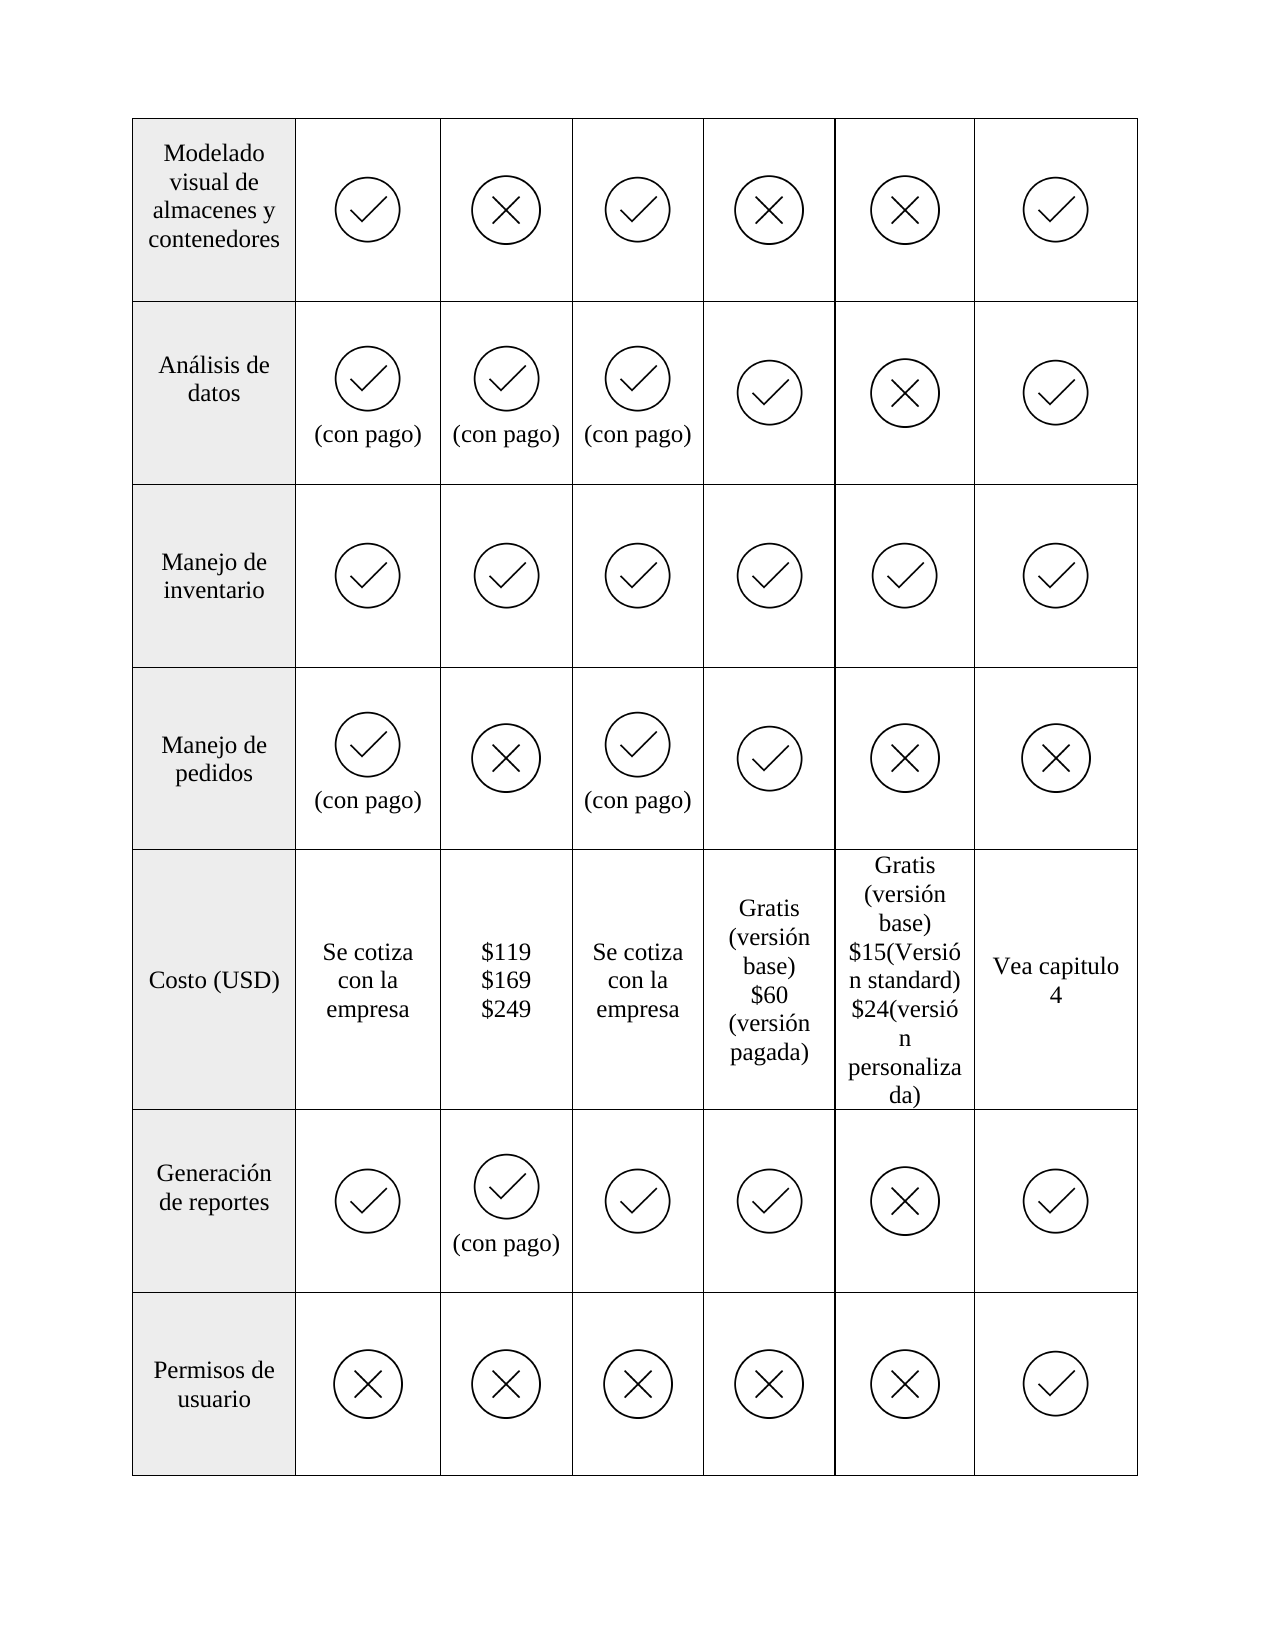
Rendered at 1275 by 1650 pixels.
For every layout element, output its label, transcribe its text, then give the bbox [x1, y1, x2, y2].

table_cell [836, 485, 974, 667]
picture [725, 166, 813, 254]
table_cell Manejo de inventario [133, 485, 295, 667]
table_cell Generación de reportes [133, 1110, 295, 1292]
picture [326, 703, 409, 786]
table_cell [704, 485, 834, 667]
table_cell [296, 1110, 440, 1292]
table_cell Gratis (versión base) $15(Versión standard) $24(versión personalizada) [836, 850, 974, 1109]
table_cell $119 $169 $249 [441, 850, 572, 1109]
table_cell [975, 119, 1137, 301]
table_cell [573, 119, 703, 301]
table_cell [296, 119, 440, 301]
table_cell [573, 1110, 703, 1292]
table_cell [704, 1110, 834, 1292]
table_cell [704, 119, 834, 301]
picture [728, 717, 811, 800]
picture [1014, 534, 1097, 617]
table_cell (con pago) [296, 302, 440, 484]
table_cell [296, 1293, 440, 1475]
table_cell [836, 668, 974, 849]
picture [728, 1160, 811, 1242]
table_cell Se cotiza con la empresa [573, 850, 703, 1109]
table_cell [975, 1110, 1137, 1292]
table_cell [975, 485, 1137, 667]
table_cell [704, 668, 834, 849]
picture [596, 337, 679, 420]
table_cell [573, 485, 703, 667]
table_cell [296, 485, 440, 667]
picture [596, 703, 679, 786]
table_cell [975, 668, 1137, 849]
table_cell Permisos de usuario [133, 1293, 295, 1475]
picture [324, 1340, 412, 1428]
table_cell Análisis de datos [133, 302, 295, 484]
table_cell Se cotiza con la empresa [296, 850, 440, 1109]
table_cell (con pago) [441, 302, 572, 484]
picture [861, 1340, 949, 1428]
table_cell [704, 302, 834, 484]
picture [594, 1340, 682, 1428]
picture [861, 715, 949, 802]
picture [1014, 1160, 1097, 1242]
table_cell [441, 485, 572, 667]
table_cell (con pago) [573, 302, 703, 484]
table_cell [441, 1293, 572, 1475]
picture [465, 1145, 548, 1228]
table_cell [836, 302, 974, 484]
picture [465, 534, 548, 617]
picture [596, 169, 679, 251]
picture [1014, 1342, 1097, 1425]
picture [728, 534, 811, 617]
table_cell Modelado visual de almacenes y contenedores [133, 119, 295, 301]
picture [596, 1160, 679, 1242]
picture [465, 337, 548, 420]
picture [326, 337, 409, 420]
picture [1014, 169, 1097, 251]
table_cell Gratis (versión base) $60 (versión pagada) [704, 850, 834, 1109]
picture [326, 169, 409, 251]
picture [596, 534, 679, 617]
table_cell (con pago) [573, 668, 703, 849]
picture [861, 166, 949, 254]
picture [462, 715, 550, 802]
table_cell (con pago) [441, 1110, 572, 1292]
table_cell [573, 1293, 703, 1475]
picture [326, 1160, 409, 1242]
picture [462, 166, 550, 254]
table_cell [975, 1293, 1137, 1475]
picture [326, 534, 409, 617]
picture [462, 1340, 550, 1428]
table_cell [704, 1293, 834, 1475]
table_cell [836, 119, 974, 301]
picture [861, 349, 949, 437]
table_cell [441, 668, 572, 849]
table_cell Manejo de pedidos [133, 668, 295, 849]
table_cell [975, 302, 1137, 484]
picture [861, 1157, 949, 1245]
picture [1014, 351, 1097, 434]
table_cell Vea capitulo 4 [975, 850, 1137, 1109]
picture [725, 1340, 813, 1428]
table_cell Costo (USD) [133, 850, 295, 1109]
table_cell [441, 119, 572, 301]
table_cell [836, 1293, 974, 1475]
table_cell (con pago) [296, 668, 440, 849]
picture [1012, 715, 1100, 802]
picture [863, 534, 946, 617]
table_cell [836, 1110, 974, 1292]
picture [728, 351, 811, 434]
